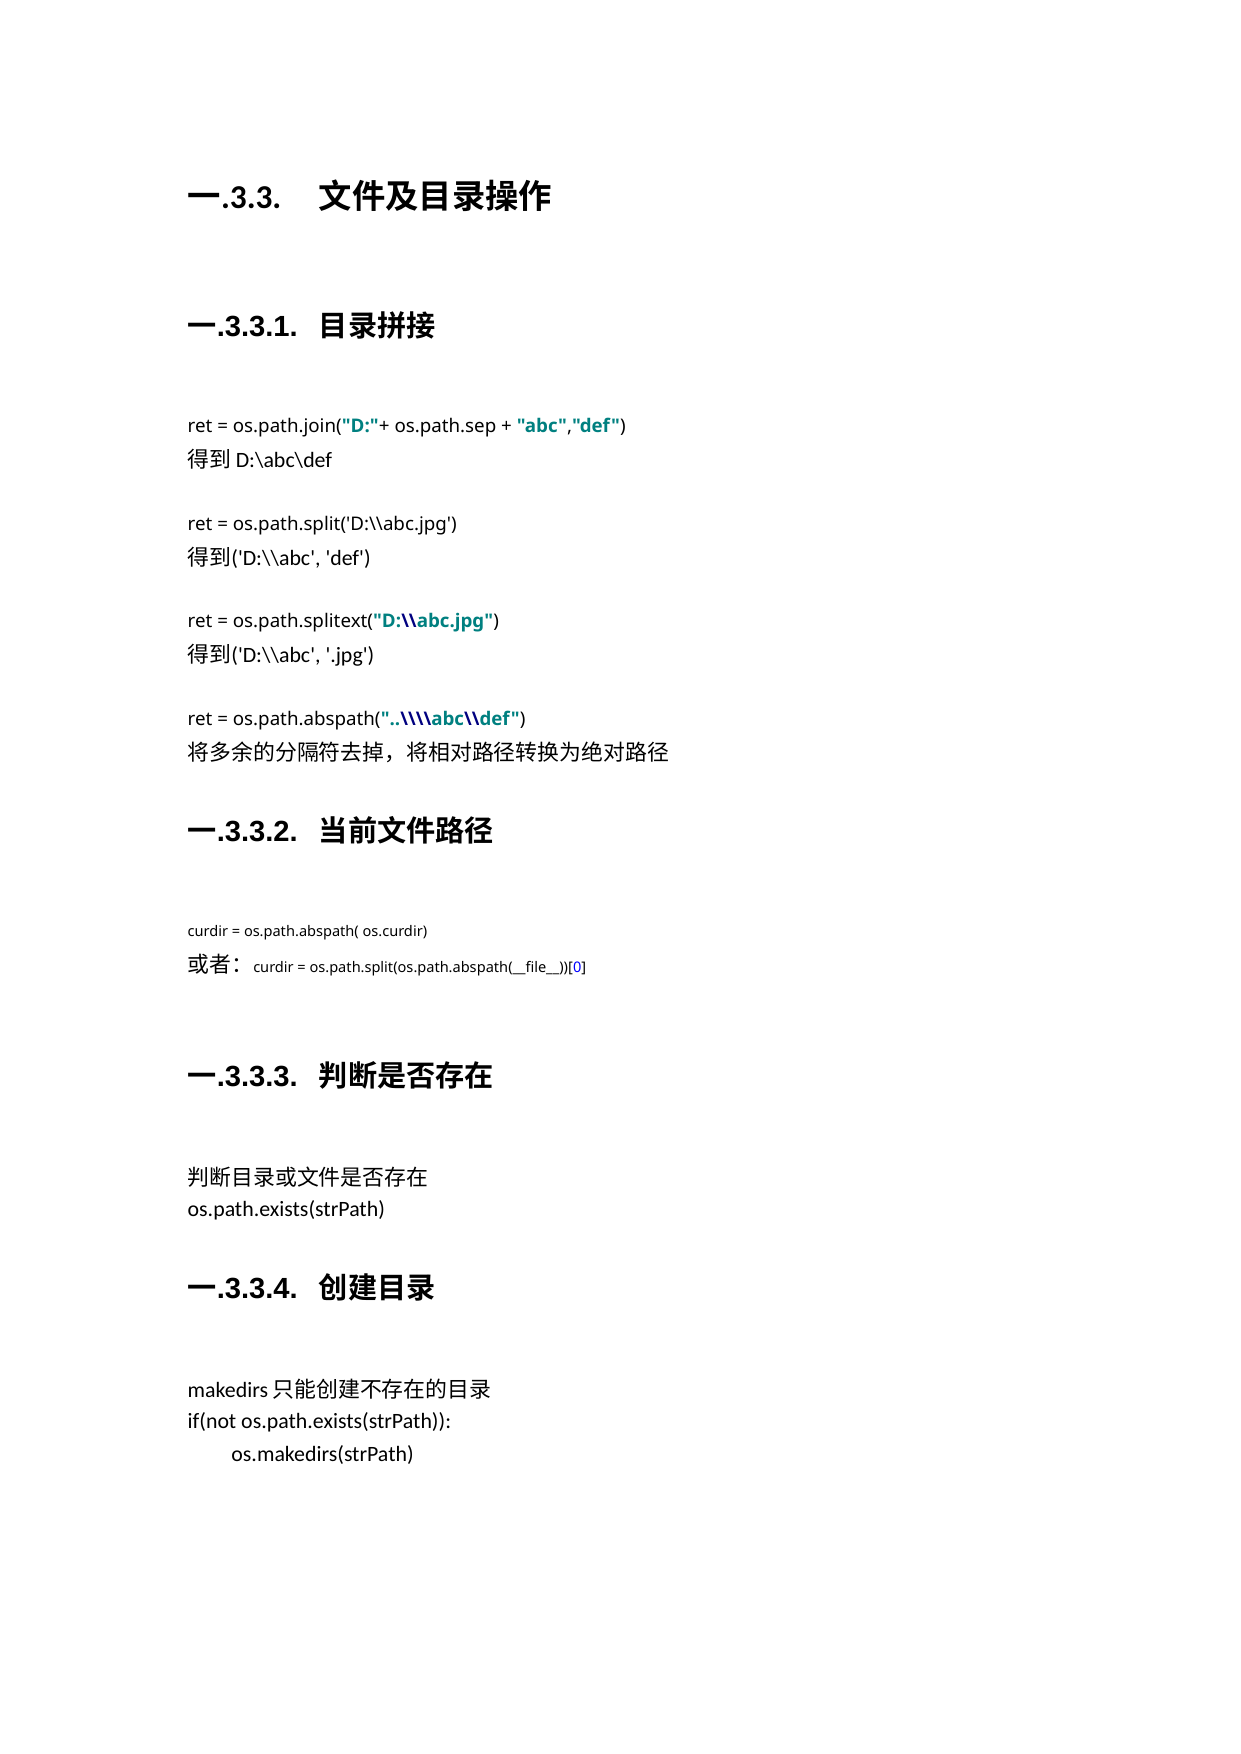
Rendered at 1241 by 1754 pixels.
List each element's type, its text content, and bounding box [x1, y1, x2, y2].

text 或者：curdir = os.path.split(os.path.abspath(__file__))[0] [187, 947, 1053, 979]
text os.path.exists(strPath) [187, 1192, 1053, 1224]
text 得到('D:\\abc', '.jpg') [187, 637, 1053, 669]
text makedirs只能创建不存在的目录 [187, 1372, 1053, 1404]
text 将多余的分隔符去掉，将相对路径转换为绝对路径 [187, 734, 1053, 767]
subtitle 判断是否存在 [187, 1041, 1053, 1106]
text 得到D:\abc\def [187, 442, 1053, 474]
subtitle 目录拼接 [187, 291, 1053, 356]
text if(not os.path.exists(strPath)): [187, 1404, 1053, 1437]
text ret = os.path.splitext("D:\\abc.jpg") [187, 604, 1053, 637]
subtitle 文件及目录操作 [187, 162, 1053, 227]
text ret = os.path.split('D:\\abc.jpg') [187, 507, 1053, 539]
text os.makedirs(strPath) [187, 1437, 1053, 1469]
text ret = os.path.abspath("..\\\\abc\\def") [187, 702, 1053, 734]
text 判断目录或文件是否存在 [187, 1159, 1053, 1192]
subtitle 创建目录 [187, 1254, 1053, 1319]
text curdir = os.path.abspath( os.curdir) [187, 914, 1053, 947]
text ret = os.path.join("D:"+ os.path.sep + "abc","def") [187, 409, 1053, 442]
subtitle 当前文件路径 [187, 796, 1053, 861]
text 得到('D:\\abc', 'def') [187, 539, 1053, 572]
